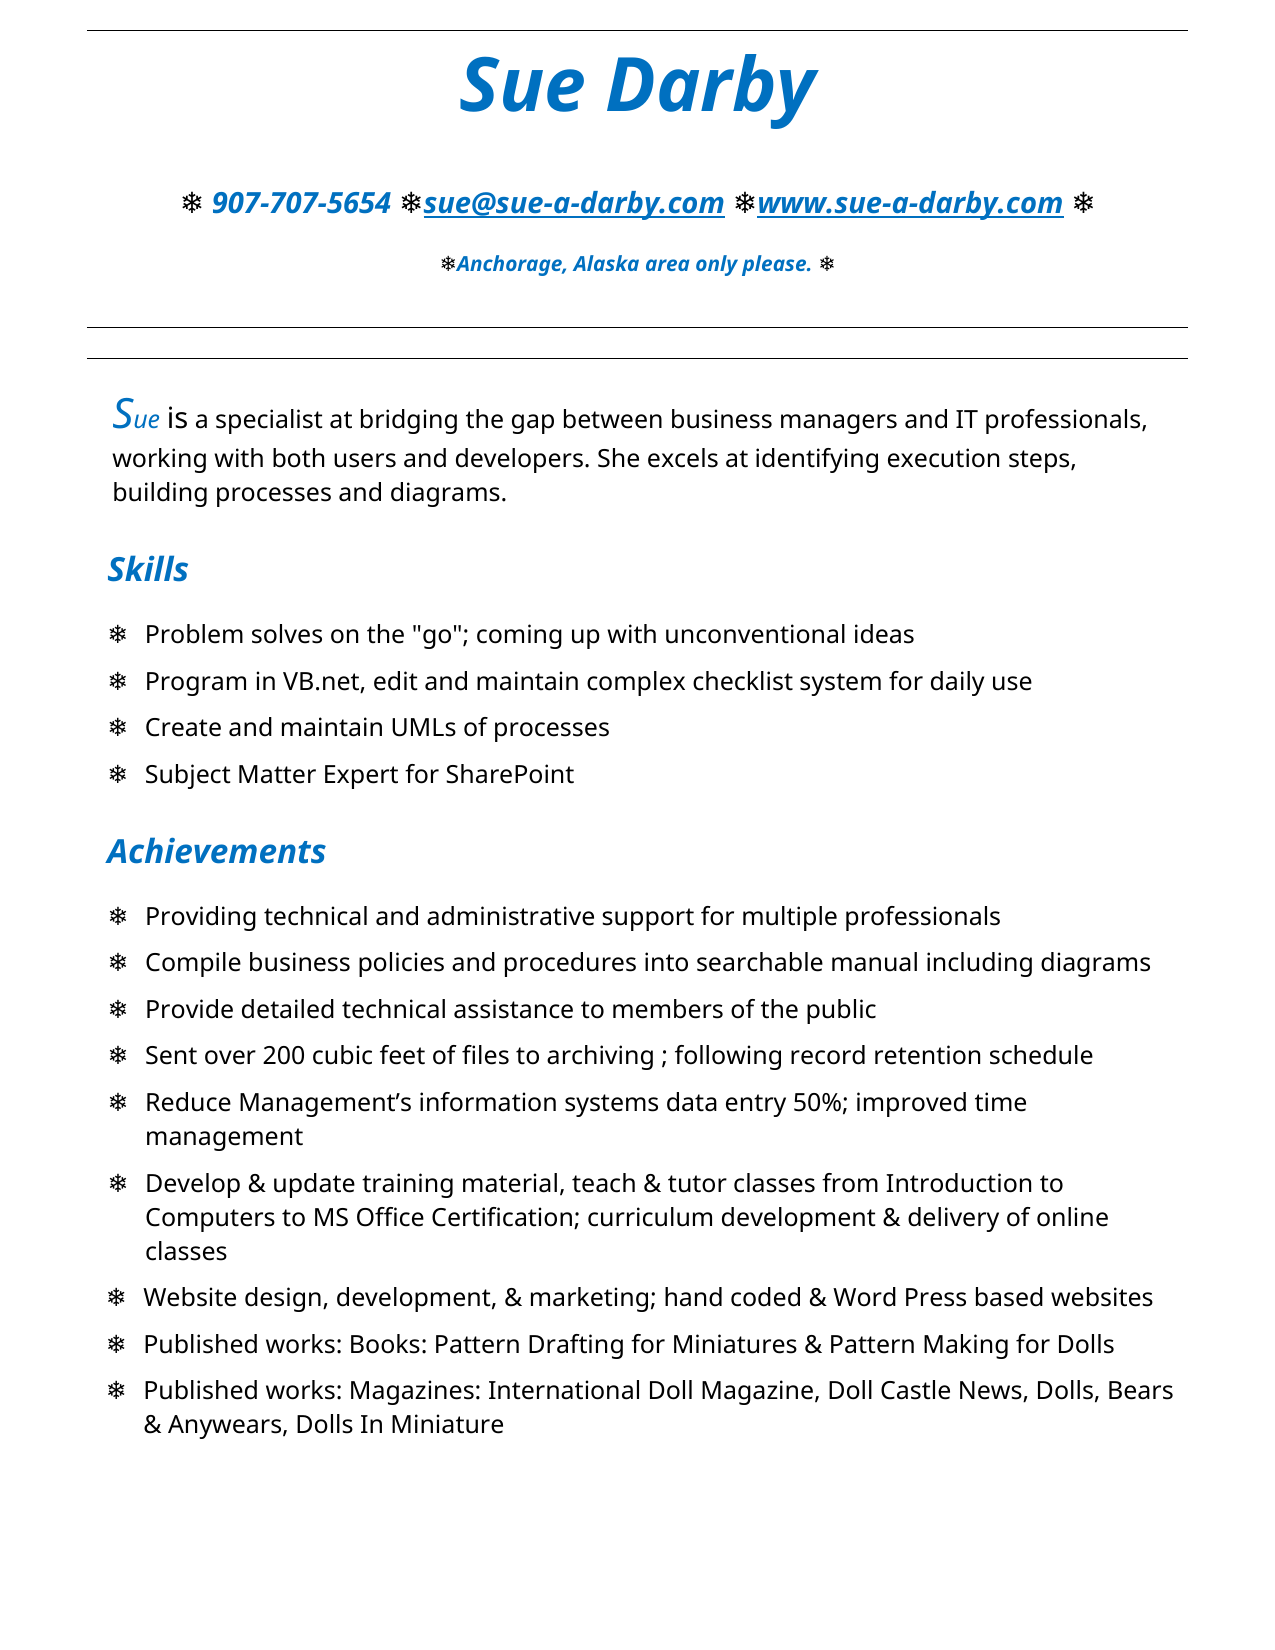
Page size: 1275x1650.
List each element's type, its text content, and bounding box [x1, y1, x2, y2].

table_cell Problem solves on the "go"; coming up with unconventional ideas Program in VB.net, edit and maintain complex checklist system for daily use Create and maintain UMLs of processes Subject Matter Expert for SharePoint [87, 604, 1188, 803]
table_cell Skills [87, 521, 1188, 604]
table_header Sue is a specialist at bridging the gap between business managers and IT professionals, working with both users and developers. She excels at identifying execution steps, building processes and diagrams. [87, 359, 1188, 521]
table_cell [87, 886, 1188, 1454]
table_cell Achievements [87, 803, 1188, 886]
